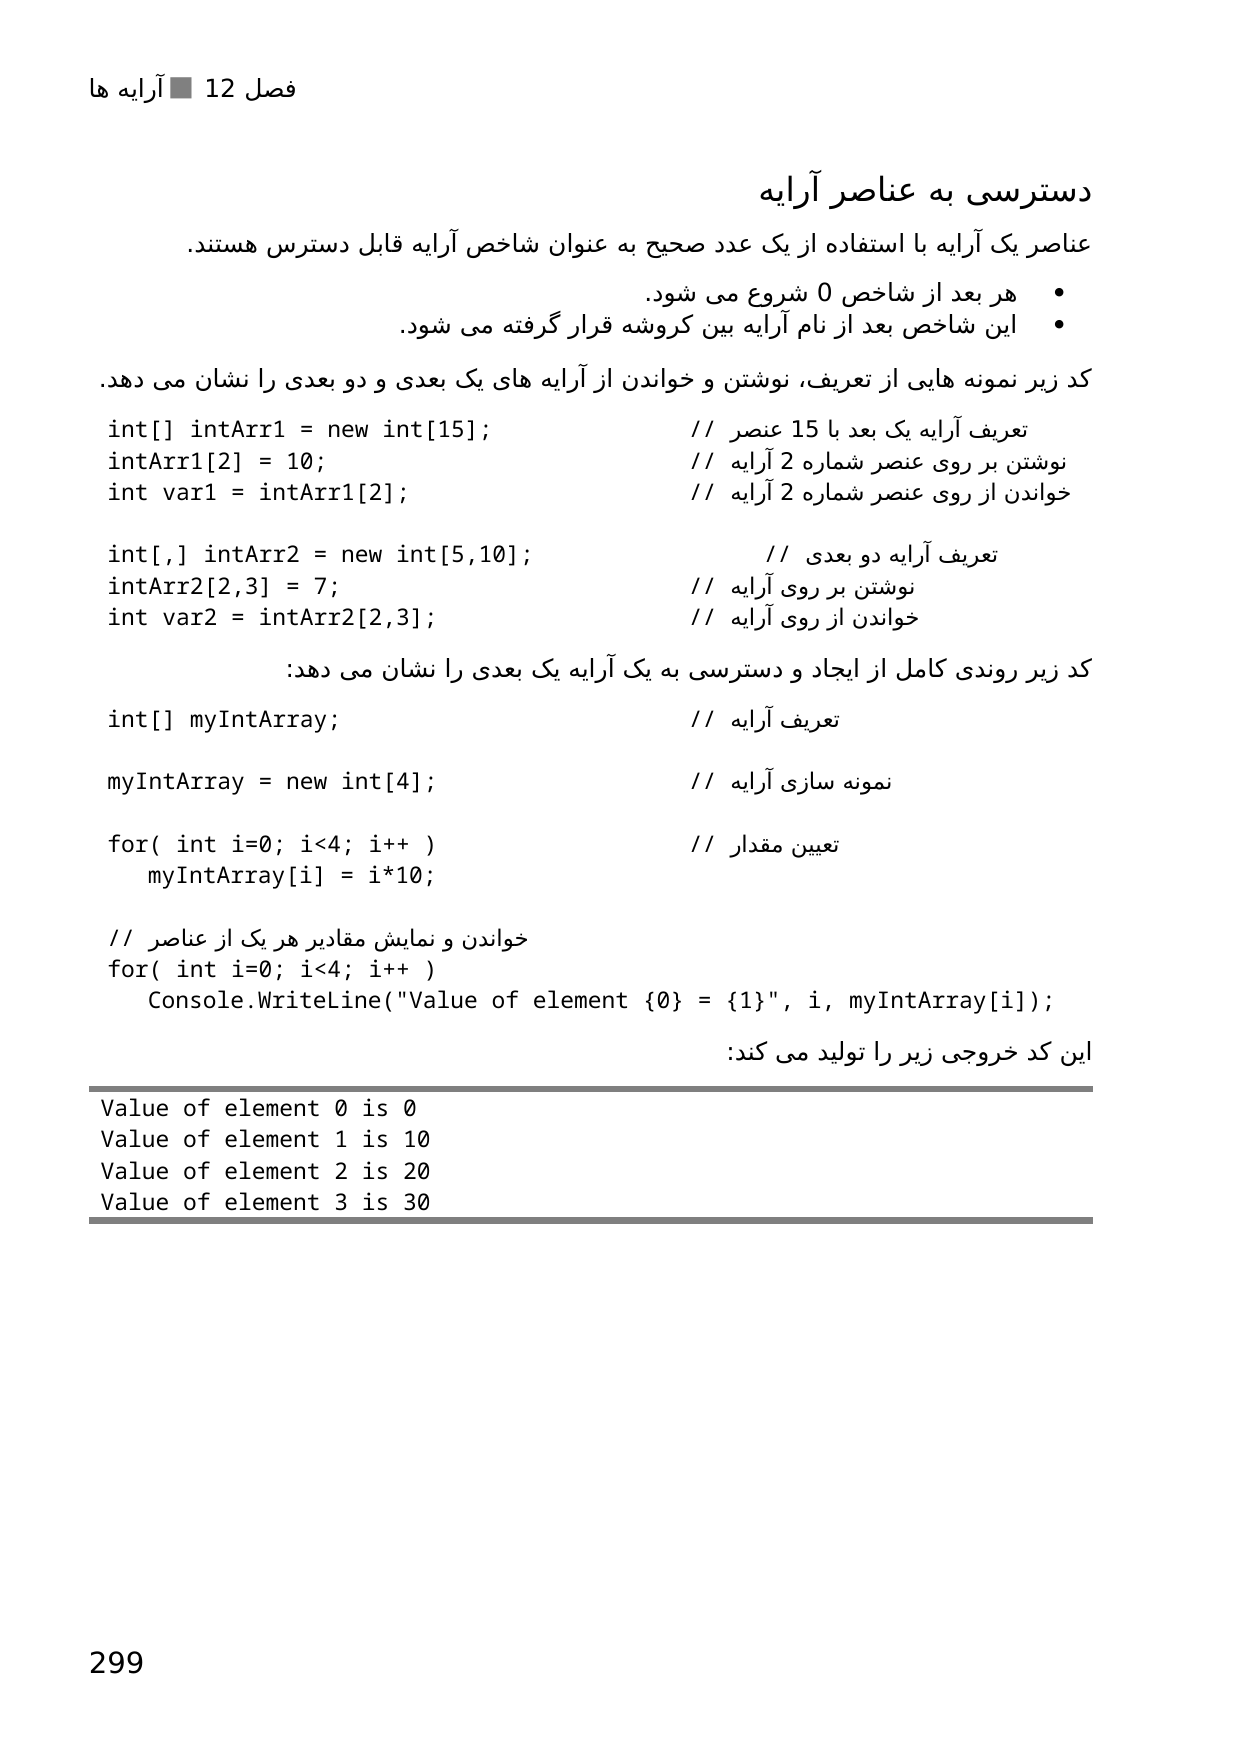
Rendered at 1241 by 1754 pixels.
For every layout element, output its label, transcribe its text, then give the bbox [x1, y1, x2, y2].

text این شاخص بعد از نام آرایه بین کروشه قرار گرفته می شود. [89, 311, 1055, 340]
text intArr2[2,3] = 7; // نوشتن بر روی آرایه [89, 570, 1092, 601]
text for( int i=0; i<4; i++ ) // تعیین مقدار [89, 828, 1092, 859]
text // خواندن و نمایش مقادیر هر یک از عناصر [89, 922, 1092, 953]
text این کد خروجی زیر را تولید می کند: [89, 1040, 1092, 1065]
text myIntArray = new int[4]; // نمونه سازی آرایه [89, 765, 1092, 797]
text myIntArray[i] = i*10; [89, 859, 1092, 890]
text int[] intArr1 = new int[15]; // تعریف آرایه یک بعد با 15 عنصر [89, 413, 1092, 445]
text کد زیر نمونه هایی از تعریف، نوشتن و خواندن از آرایه های یک بعدی و دو بعدی را نشان می دهد. [89, 368, 1092, 393]
text int var2 = intArr2[2,3]; // خواندن از روی آرایه [89, 601, 1092, 632]
text کد زیر روندی کامل از ایجاد و دسترسی به یک آرایه یک بعدی را نشان می دهد: [89, 657, 1092, 682]
text for( int i=0; i<4; i++ ) [89, 953, 1092, 984]
text دسترسی به عناصر آرایه [89, 175, 1092, 208]
table_header Value of element 0 is 0 Value of element 1 is 10 Value of element 2 is 20 Value of element 3 is 30 [89, 1092, 1093, 1217]
text int[] myIntArray; // تعریف آرایه [89, 703, 1092, 734]
text عناصر یک آرایه با استفاده از یک عدد صحیح به عنوان شاخص آرایه قابل دسترس هستند. [89, 233, 1092, 258]
text هر بعد از شاخص 0 شروع می شود. [89, 279, 1055, 308]
text int[,] intArr2 = new int[5,10]; // تعریف آرایه دو بعدی [89, 538, 1092, 570]
text intArr1[2] = 10; // نوشتن بر روی عنصر شماره 2 آرایه [89, 445, 1092, 476]
text Console.WriteLine("Value of element {0} = {1}", i, myIntArray[i]); [89, 984, 1092, 1015]
text int var1 = intArr1[2]; // خواندن از روی عنصر شماره 2 آرایه [89, 476, 1092, 507]
